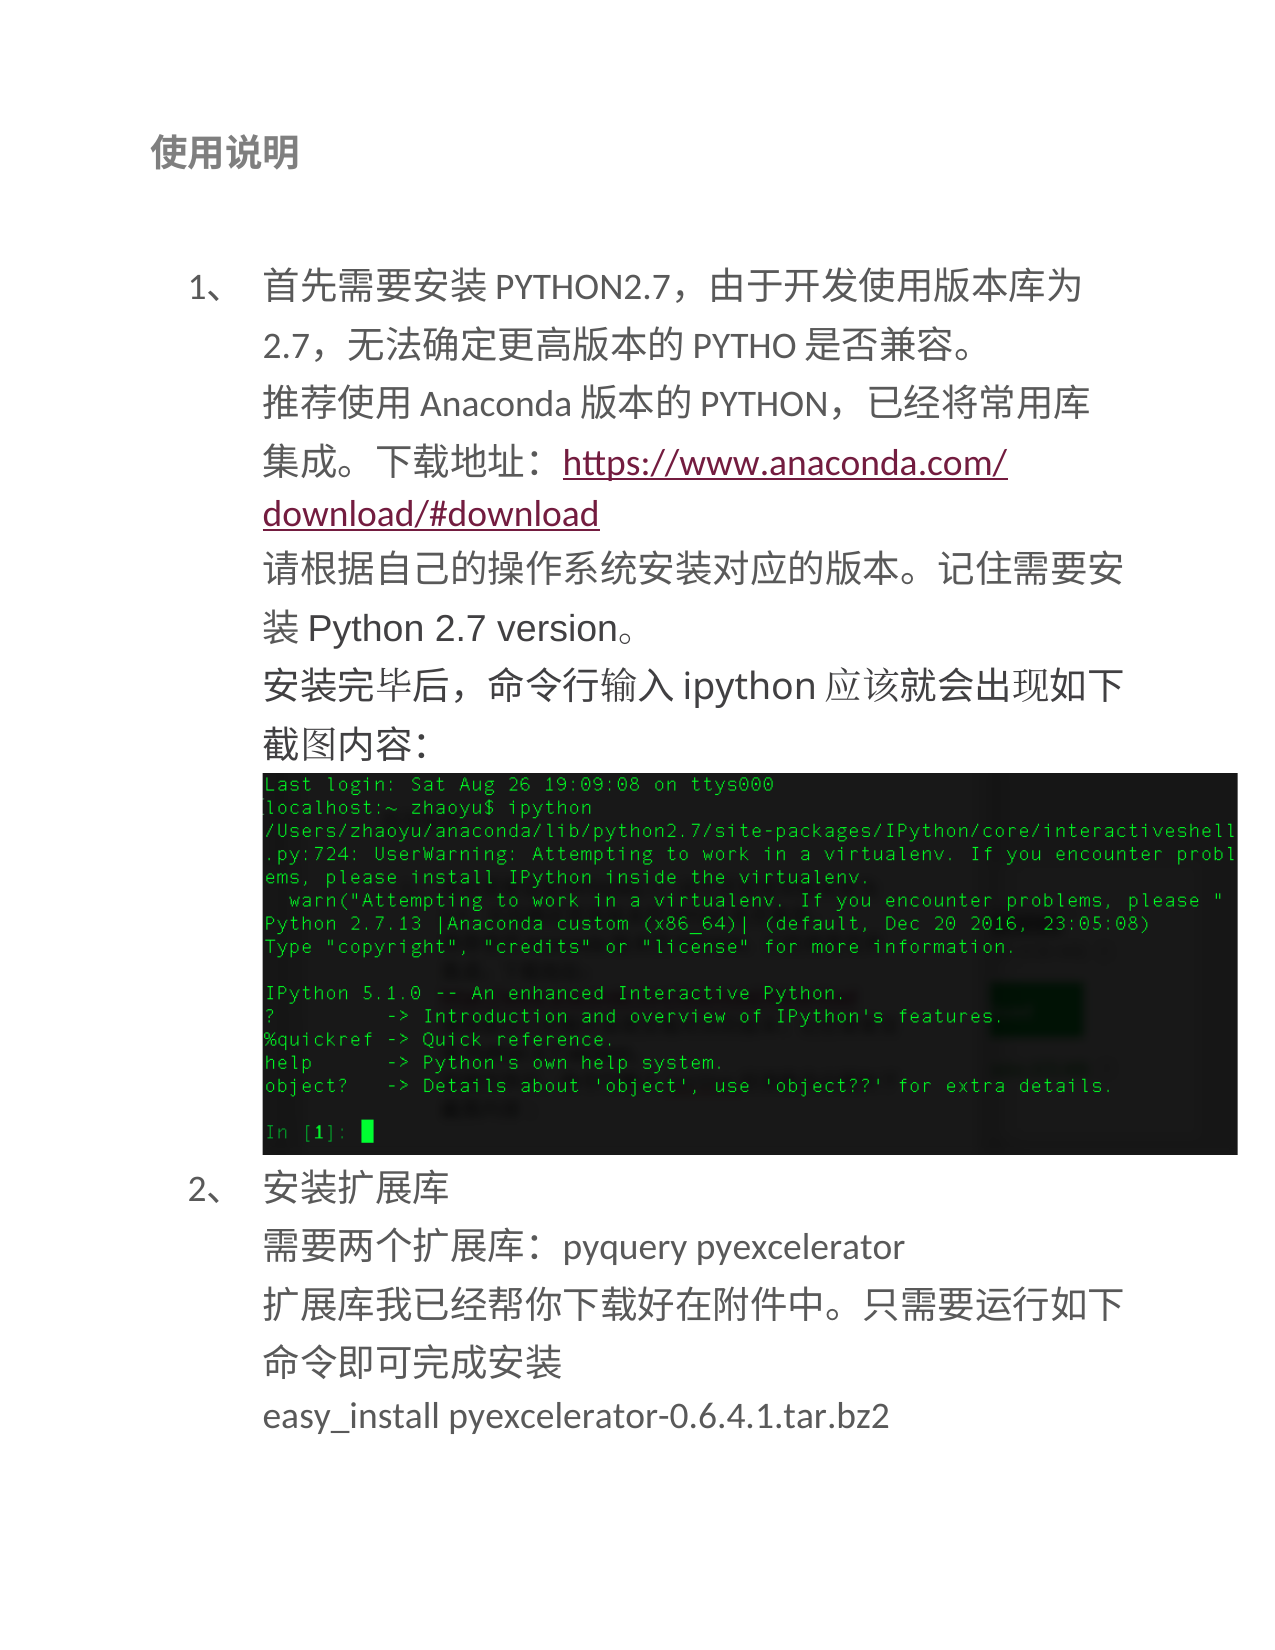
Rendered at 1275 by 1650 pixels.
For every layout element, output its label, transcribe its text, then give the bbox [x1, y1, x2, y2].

list 需要两个扩展库：pyquery pyexcelerator [262, 1216, 1125, 1270]
list easy_install pyexcelerator-0.6.4.1.tar.bz2 [262, 1392, 1125, 1438]
list 安装完毕后，命令行输入ipython应该就会出现如下截图内容： [262, 656, 1125, 769]
list 请根据自己的操作系统安装对应的版本。记住需要安装Python 2.7 version。 [262, 539, 1125, 652]
list 扩展库我已经帮你下载好在附件中。只需要运行如下命令即可完成安装 [262, 1275, 1125, 1387]
picture [262, 773, 1238, 1155]
subtitle 使用说明 [150, 123, 1125, 177]
list 首先需要安装PYTHON2.7，由于开发使用版本库为2.7，无法确定更高版本的PYTHO是否兼容。 [187, 256, 1125, 369]
list 推荐使用Anaconda版本的PYTHON，已经将常用库集成。下载地址：https://www.anaconda.com/download/#download [262, 373, 1125, 535]
list 安装扩展库 [187, 1158, 1125, 1212]
